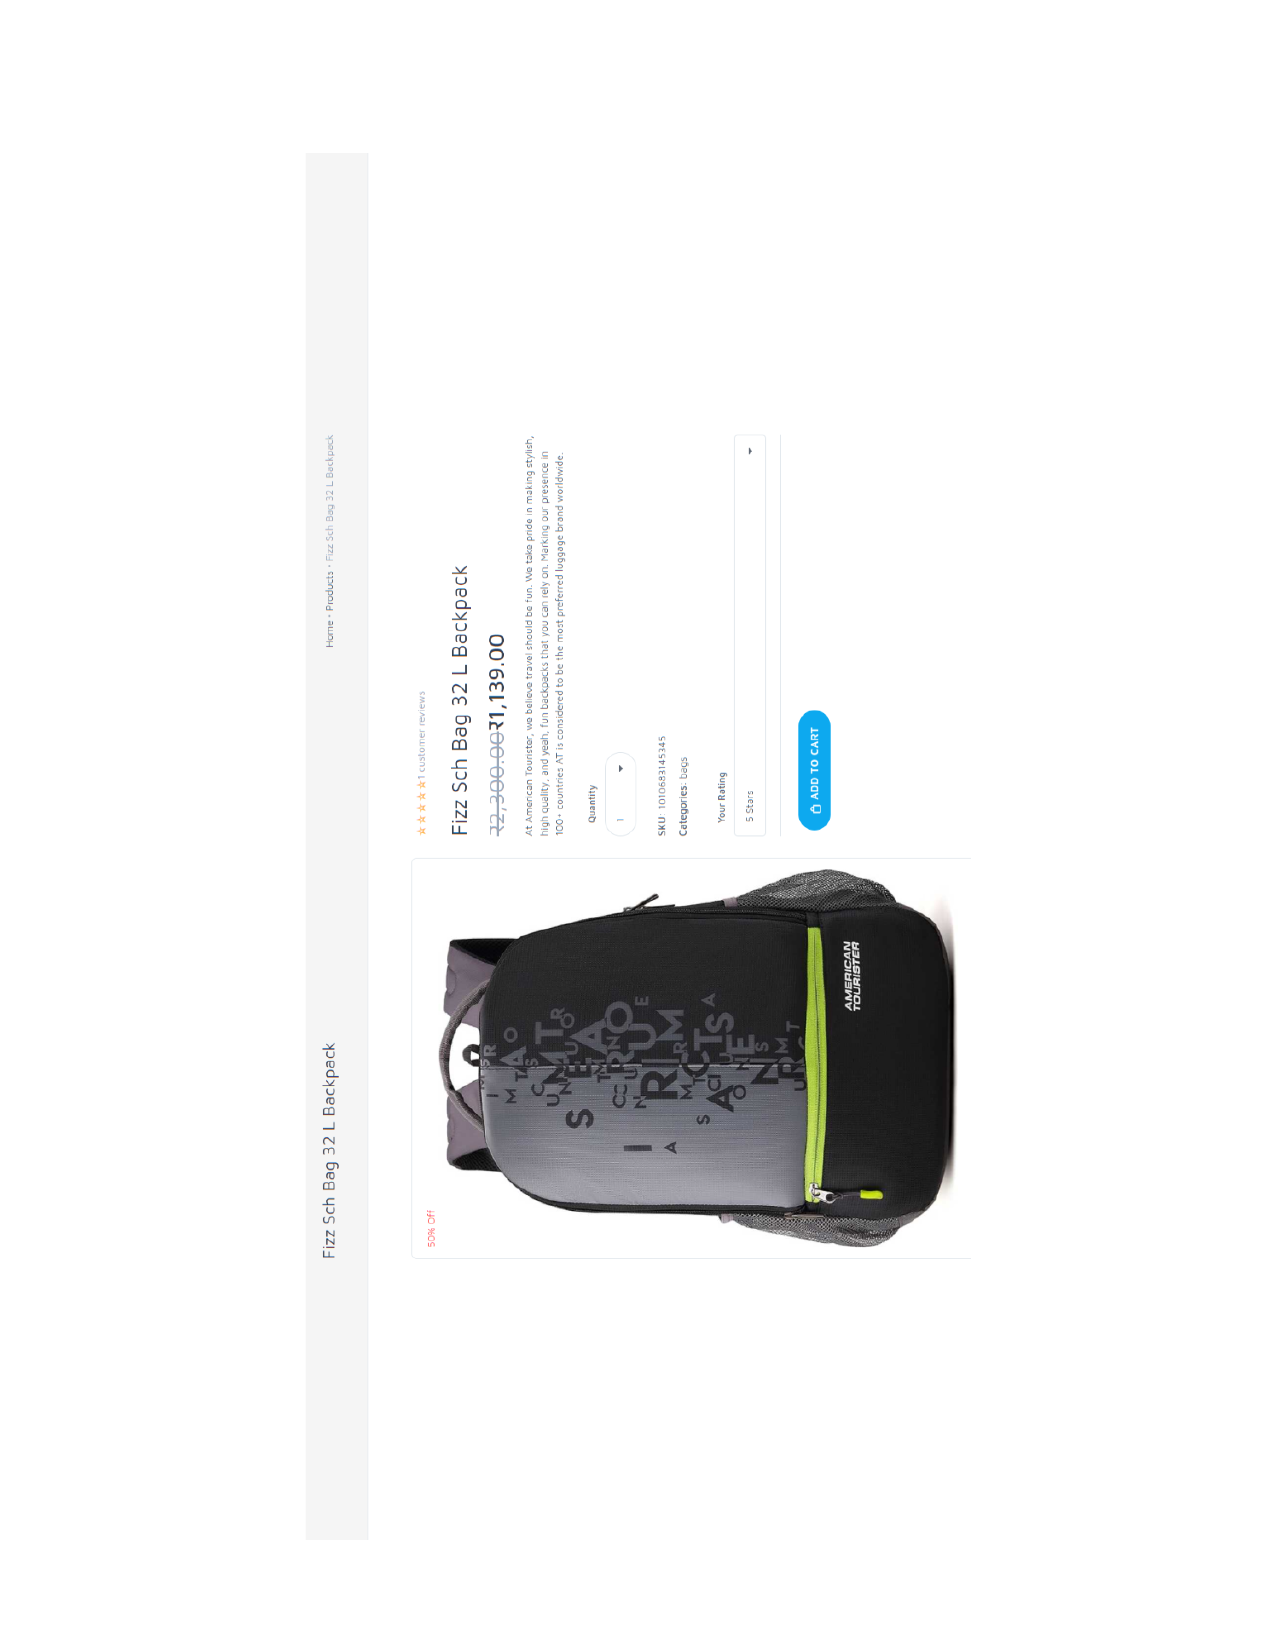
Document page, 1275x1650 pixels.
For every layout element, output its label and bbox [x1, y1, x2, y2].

picture [306, 154, 971, 1539]
